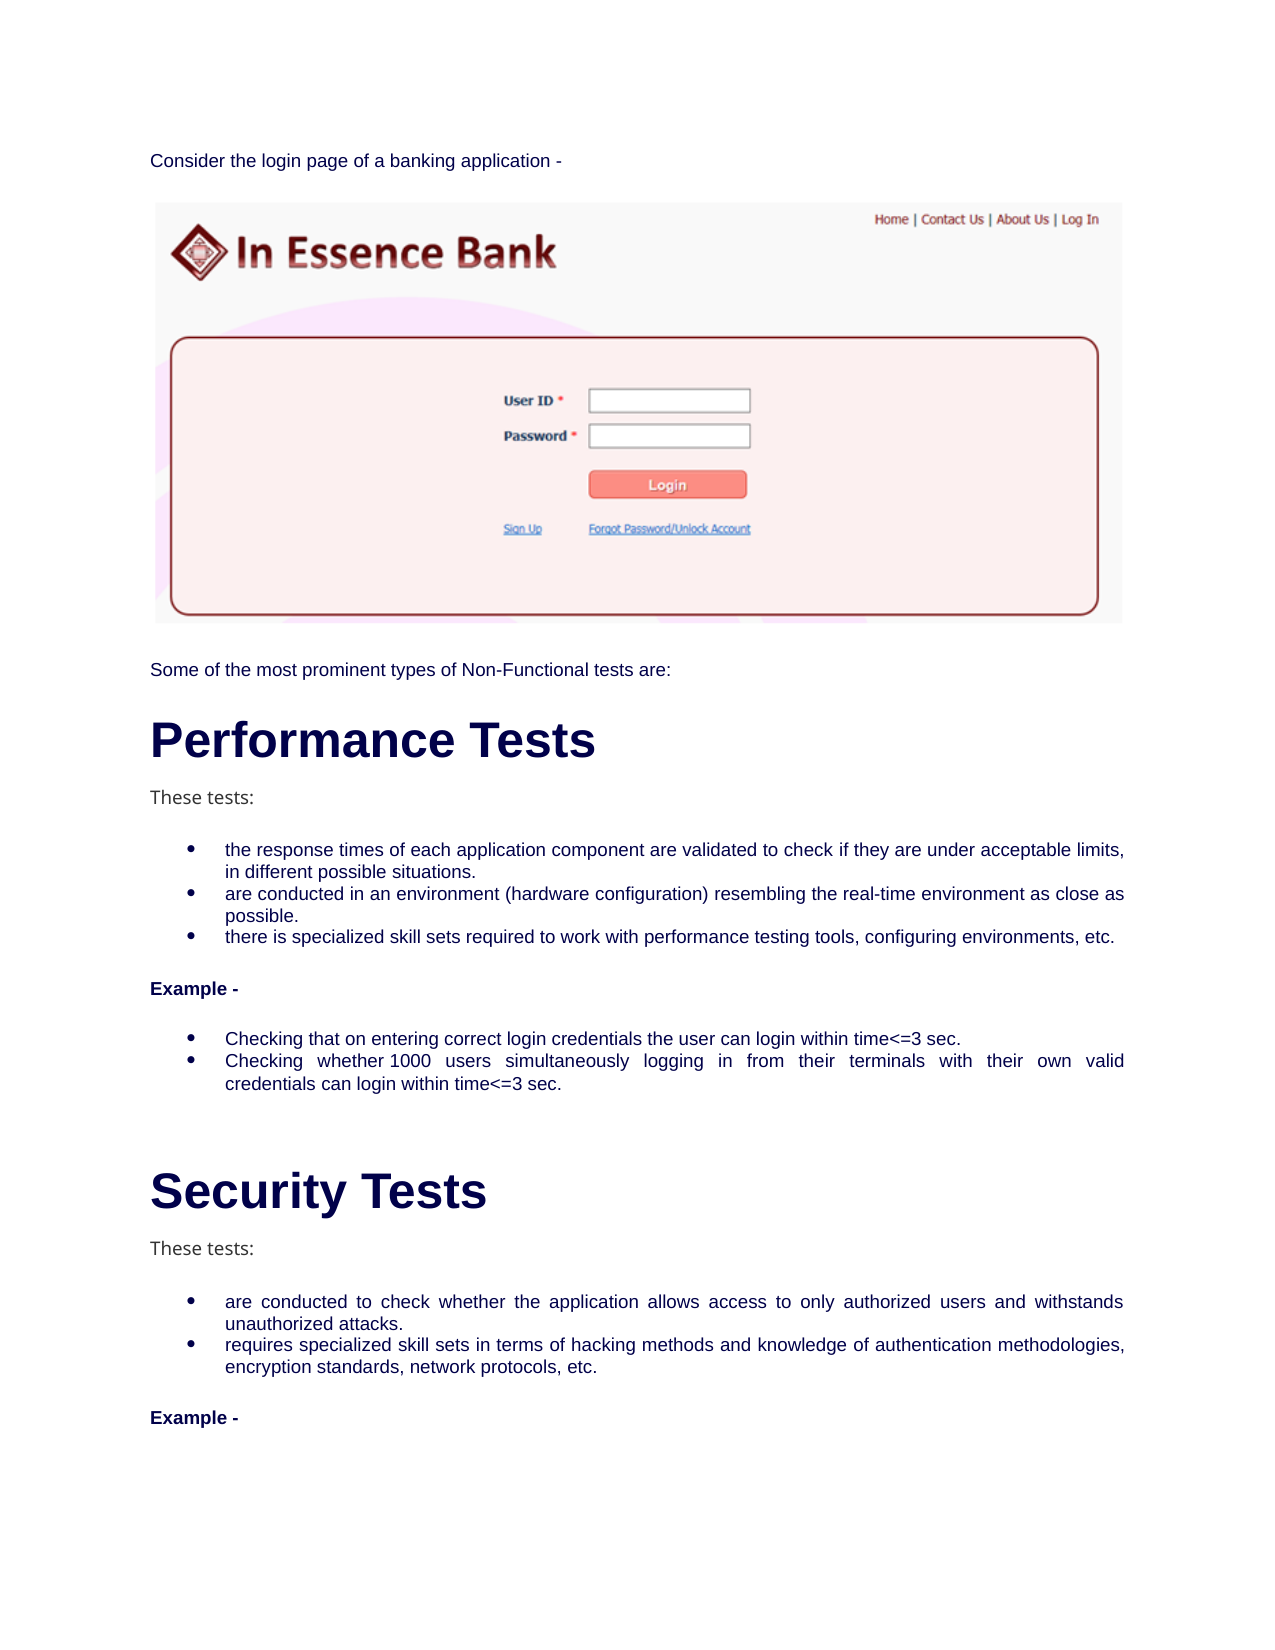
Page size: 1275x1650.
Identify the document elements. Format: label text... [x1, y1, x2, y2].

list requires specialized skill sets in terms of hacking methods and knowledge of authentication methodologies, encryption standards, network protocols, etc. [187, 1334, 1125, 1378]
text These tests: [150, 1236, 1125, 1261]
picture [150, 200, 1125, 626]
list the response times of each application component are validated to check if they are under acceptable limits, in different possible situations. [187, 839, 1125, 883]
text Example - [150, 1407, 1125, 1428]
list there is specialized skill sets required to work with performance testing tools, configuring environments, etc. [187, 926, 1125, 948]
list are conducted to check whether the application allows access to only authorized users and withstands unauthorized attacks. [187, 1290, 1125, 1334]
text Consider the login page of a banking application - [150, 150, 1125, 172]
text Security Tests [150, 1161, 1125, 1219]
text These tests: [150, 784, 1125, 810]
text Some of the most prominent types of Non-Functional tests are: [150, 659, 1125, 681]
text Example - [150, 977, 1125, 999]
list Checking whether 1000 users simultaneously logging in from their terminals with their own valid credentials can login within time<=3 sec. [187, 1050, 1125, 1094]
text Performance Tests [150, 710, 1125, 767]
list are conducted in an environment (hardware configuration) resembling the real-time environment as close as possible. [187, 883, 1125, 926]
list Checking that on entering correct login credentials the user can login within time<=3 sec. [187, 1028, 1125, 1050]
